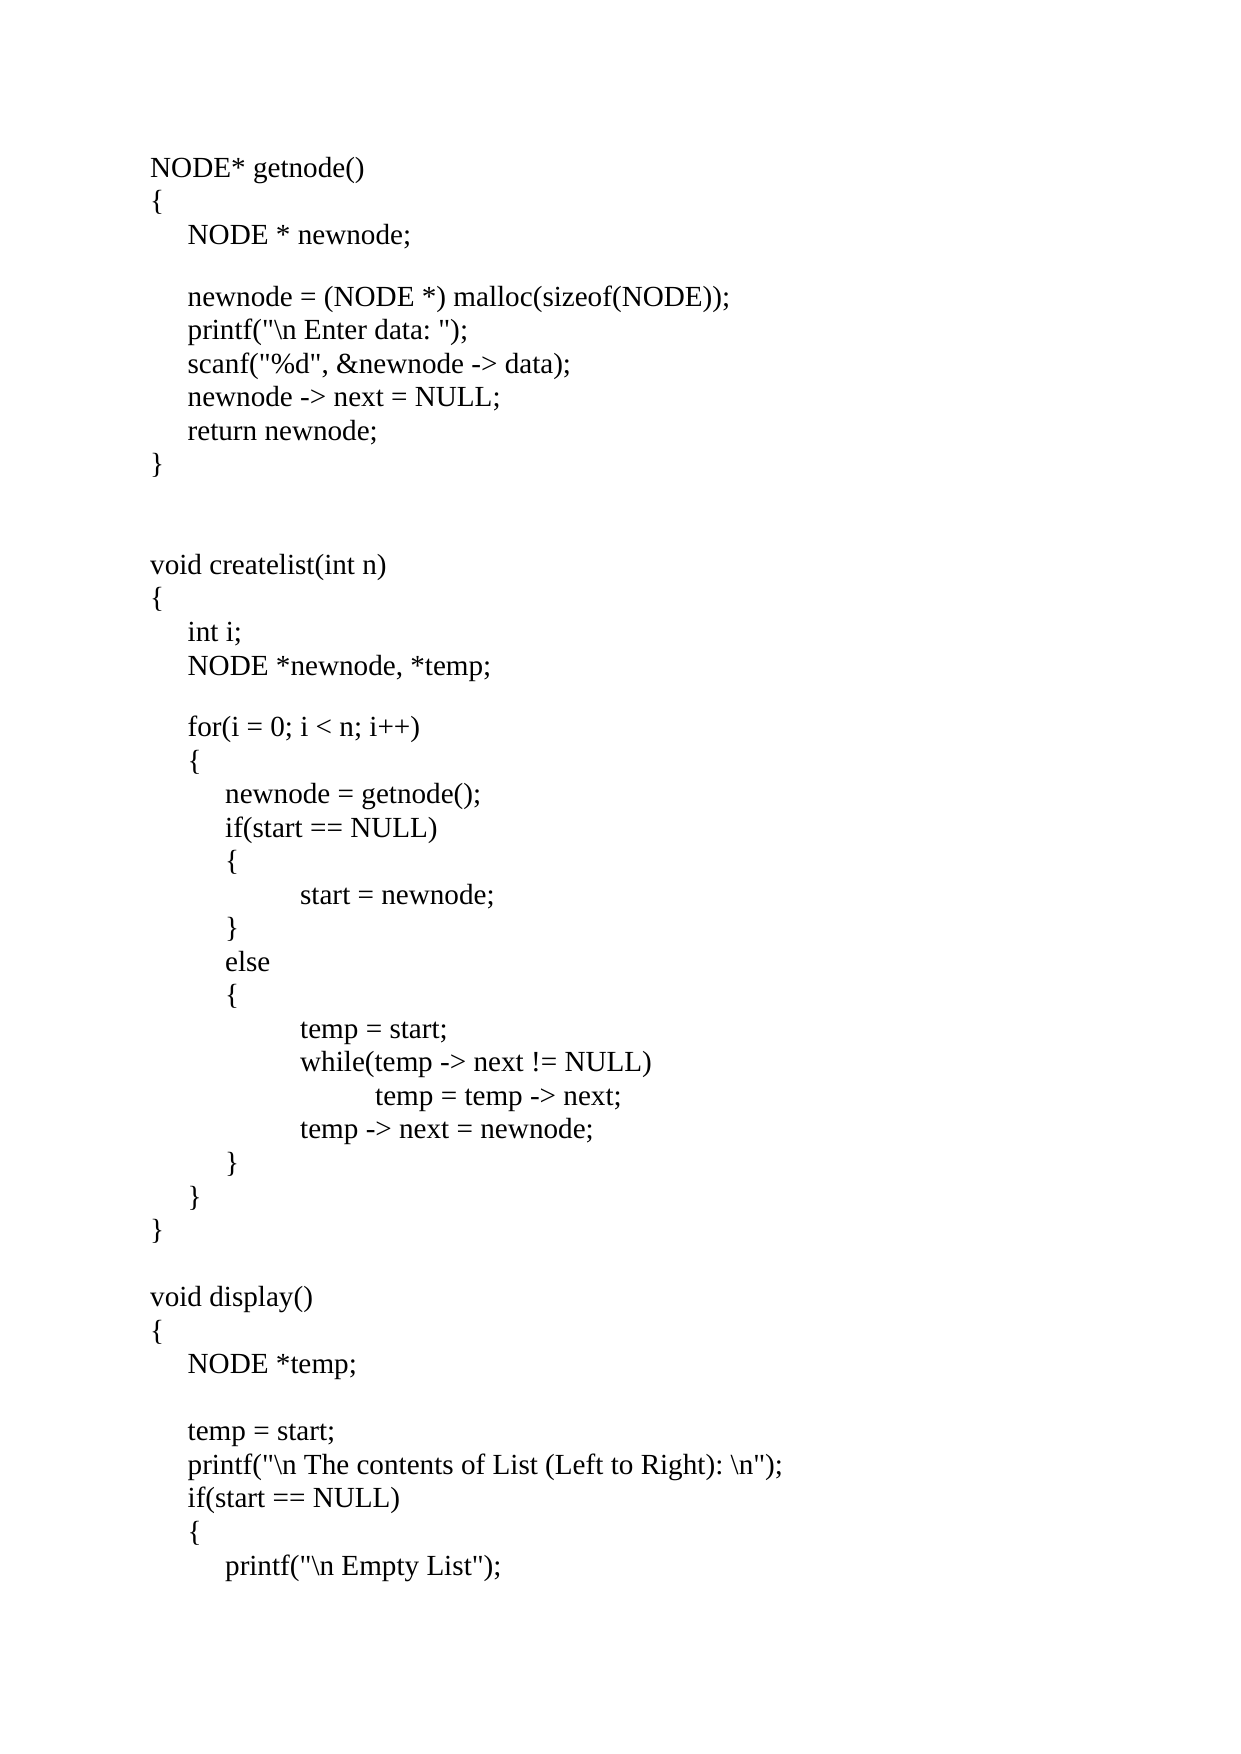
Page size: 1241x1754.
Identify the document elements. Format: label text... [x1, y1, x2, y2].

text int i; [150, 614, 1090, 648]
text if(start == NULL) [150, 1481, 1090, 1514]
text NODE * newnode; [150, 217, 1090, 251]
text { [150, 1313, 1090, 1346]
text { [150, 581, 1090, 614]
text temp -> next = newnode; [150, 1112, 1090, 1145]
text printf("\n Enter data: "); [150, 312, 1090, 346]
text } [150, 1145, 1090, 1179]
text { [150, 1514, 1090, 1548]
text newnode = (NODE *) malloc(sizeof(NODE)); [150, 279, 1090, 312]
text newnode -> next = NULL; [150, 379, 1090, 413]
text } [150, 1179, 1090, 1212]
text scanf("%d", &newnode -> data); [150, 346, 1090, 379]
text { [150, 977, 1090, 1011]
text void display() [150, 1279, 1090, 1313]
text if(start == NULL) [150, 810, 1090, 843]
text printf("\n The contents of List (Left to Right): \n"); [150, 1447, 1090, 1481]
text temp = temp -> next; [150, 1078, 1090, 1112]
text temp = start; [150, 1413, 1090, 1447]
text newnode = getnode(); [150, 776, 1090, 810]
text start = newnode; [150, 877, 1090, 910]
text temp = start; [150, 1011, 1090, 1044]
text printf("\n Empty List"); [150, 1548, 1090, 1581]
text else [150, 944, 1090, 977]
text } [150, 1212, 1090, 1246]
text void createlist(int n) [150, 547, 1090, 581]
text while(temp -> next != NULL) [150, 1044, 1090, 1078]
text { [150, 183, 1090, 217]
text } [150, 910, 1090, 944]
text NODE *newnode, *temp; [150, 648, 1090, 681]
text return newnode; [150, 413, 1090, 446]
text { [150, 743, 1090, 776]
text NODE* getnode() [150, 150, 1090, 183]
text } [150, 446, 1090, 480]
text { [150, 843, 1090, 877]
text NODE *temp; [150, 1346, 1090, 1380]
text for(i = 0; i < n; i++) [150, 709, 1090, 743]
